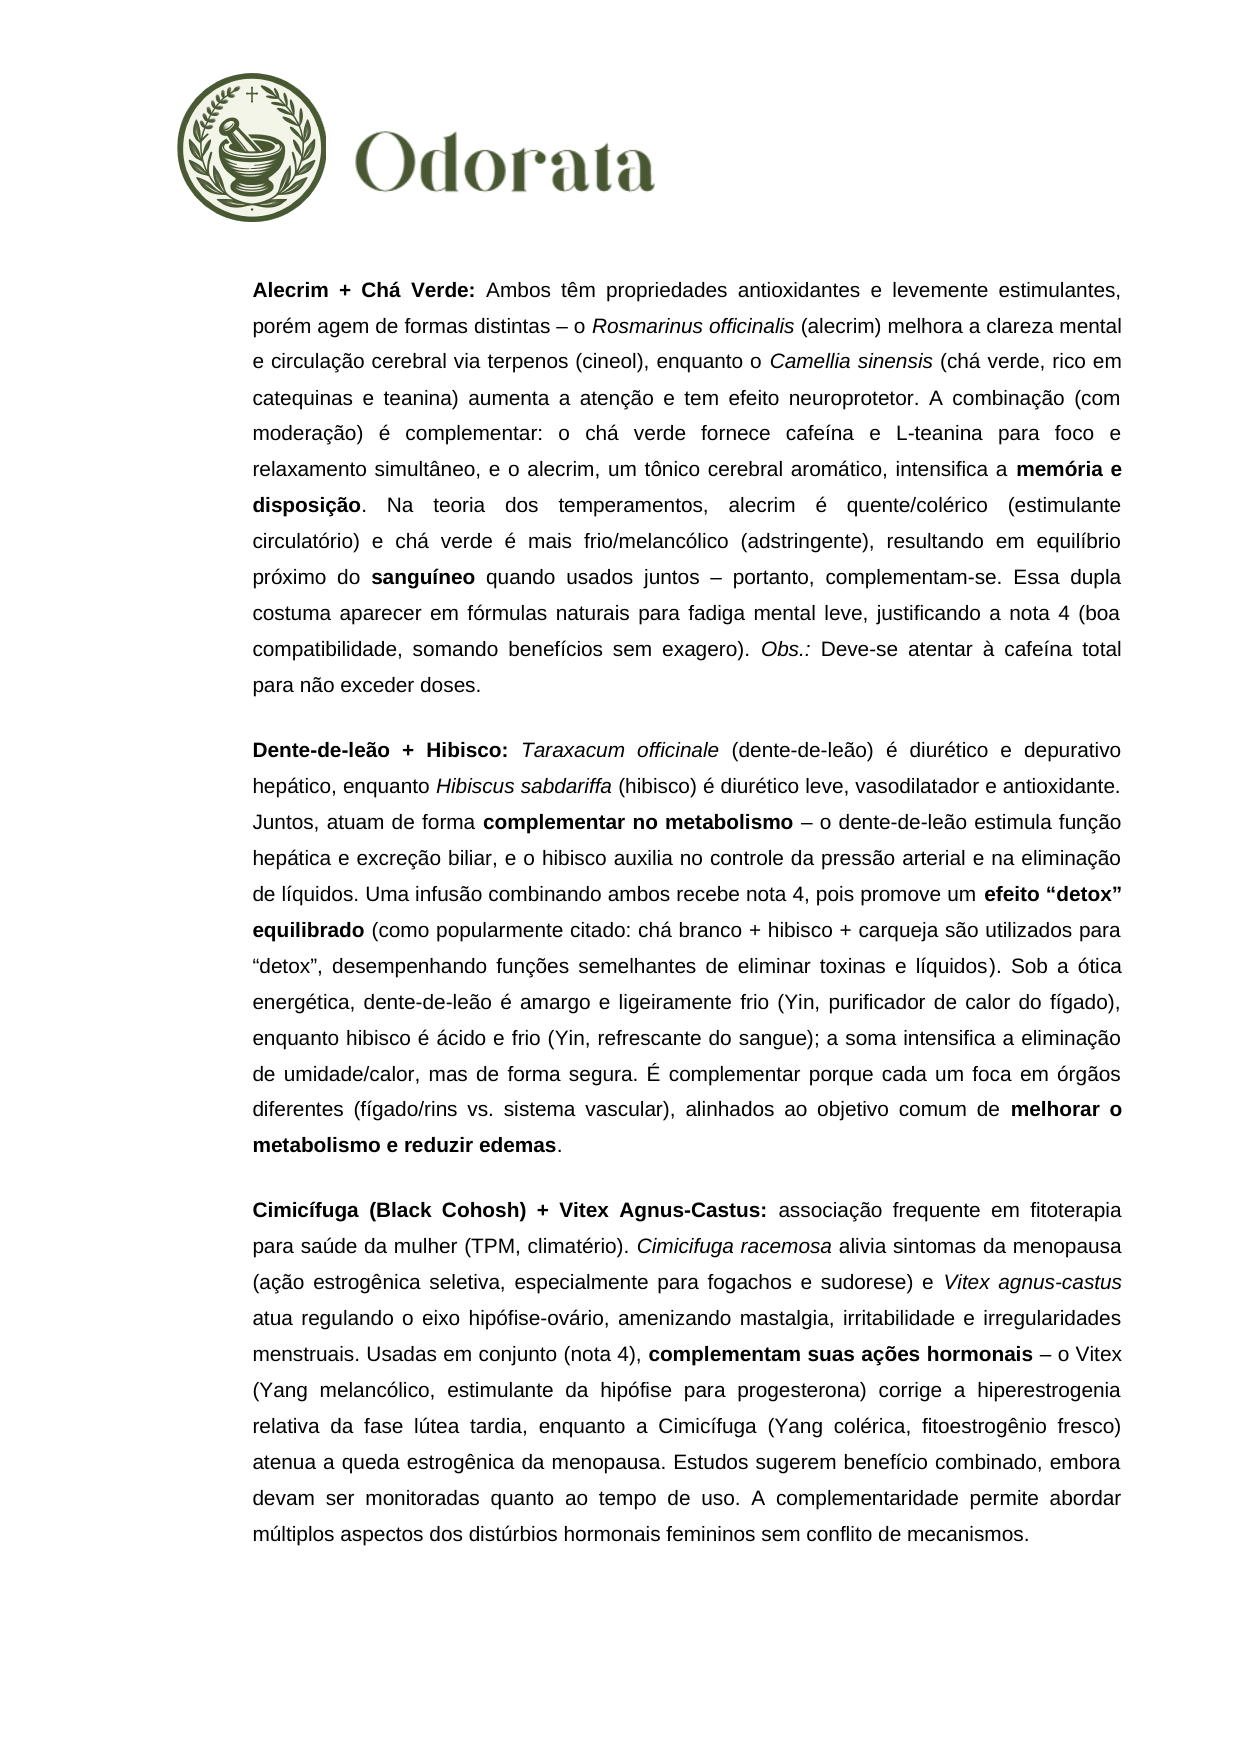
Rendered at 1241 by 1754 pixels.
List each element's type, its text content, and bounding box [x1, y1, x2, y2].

text Cimicífuga (Black Cohosh) + Vitex Agnus-Castus: associação frequente em fitoterapia para saúde da mulher (TPM, climatério). Cimicifuga racemosa alivia sintomas da menopausa (ação estrogênica seletiva, especialmente para fogachos e sudorese) e Vitex agnus-castus atua regulando o eixo hipófise-ovário, amenizando mastalgia, irritabilidade e irregularidades menstruais. Usadas em conjunto (nota 4), complementam suas ações hormonais – o Vitex (Yang melancólico, estimulante da hipófise para progesterona) corrige a hiperestrogenia relativa da fase lútea tardia, enquanto a Cimicífuga (Yang colérica, fitoestrogênio fresco) atenua a queda estrogênica da menopausa. Estudos sugerem benefício combinado, embora devam ser monitoradas quanto ao tempo de uso. A complementaridade permite abordar múltiplos aspectos dos distúrbios hormonais femininos sem conflito de mecanismos. [252, 1198, 1122, 1546]
text Dente-de-leão + Hibisco: Taraxacum officinale (dente-de-leão) é diurético e depurativo hepático, enquanto Hibiscus sabdariffa (hibisco) é diurético leve, vasodilatador e antioxidante. Juntos, atuam de forma complementar no metabolismo – o dente-de-leão estimula função hepática e excreção biliar, e o hibisco auxilia no controle da pressão arterial e na eliminação de líquidos. Uma infusão combinando ambos recebe nota 4, pois promove um efeito “detox” equilibrado (como popularmente citado: chá branco + hibisco + carqueja são utilizados para “detox”, desempenhando funções semelhantes de eliminar toxinas e líquidos​). Sob a ótica energética, dente-de-leão é amargo e ligeiramente frio (Yin, purificador de calor do fígado), enquanto hibisco é ácido e frio (Yin, refrescante do sangue); a soma intensifica a eliminação de umidade/calor, mas de forma segura. É complementar porque cada um foca em órgãos diferentes (fígado/rins vs. sistema vascular), alinhados ao objetivo comum de melhorar o metabolismo e reduzir edemas. [252, 738, 1122, 1157]
picture [177, 73, 687, 222]
text Alecrim + Chá Verde: Ambos têm propriedades antioxidantes e levemente estimulantes, porém agem de formas distintas – o Rosmarinus officinalis (alecrim) melhora a clareza mental e circulação cerebral via terpenos (cineol), enquanto o Camellia sinensis (chá verde, rico em catequinas e teanina) aumenta a atenção e tem efeito neuroprotetor. A combinação (com moderação) é complementar: o chá verde fornece cafeína e L-teanina para foco e relaxamento simultâneo, e o alecrim, um tônico cerebral aromático, intensifica a memória e disposição. Na teoria dos temperamentos, alecrim é quente/colérico (estimulante circulatório) e chá verde é mais frio/melancólico (adstringente), resultando em equilíbrio próximo do sanguíneo quando usados juntos – portanto, complementam-se. Essa dupla costuma aparecer em fórmulas naturais para fadiga mental leve, justificando a nota 4 (boa compatibilidade, somando benefícios sem exagero). Obs.: Deve-se atentar à cafeína total para não exceder doses. [252, 277, 1122, 697]
